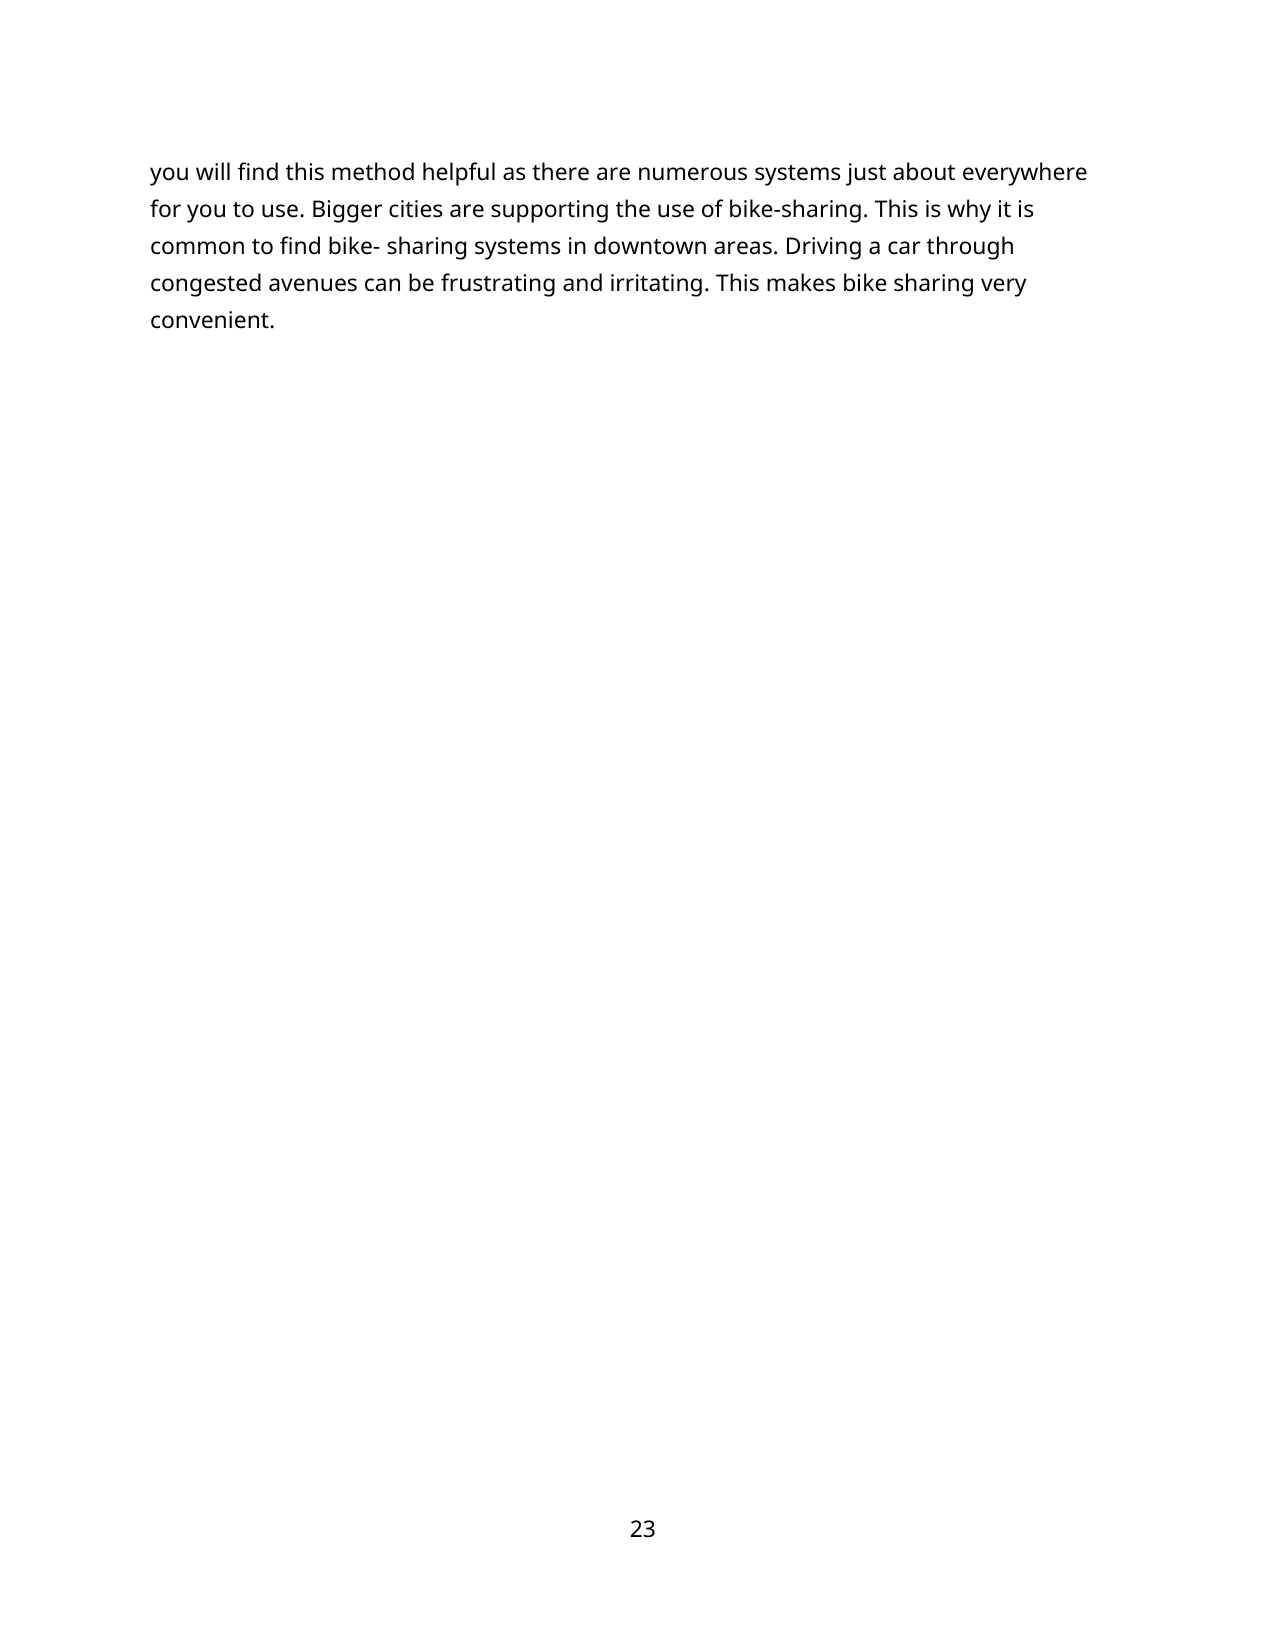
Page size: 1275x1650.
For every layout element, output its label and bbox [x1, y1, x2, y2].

text [150, 156, 1116, 335]
